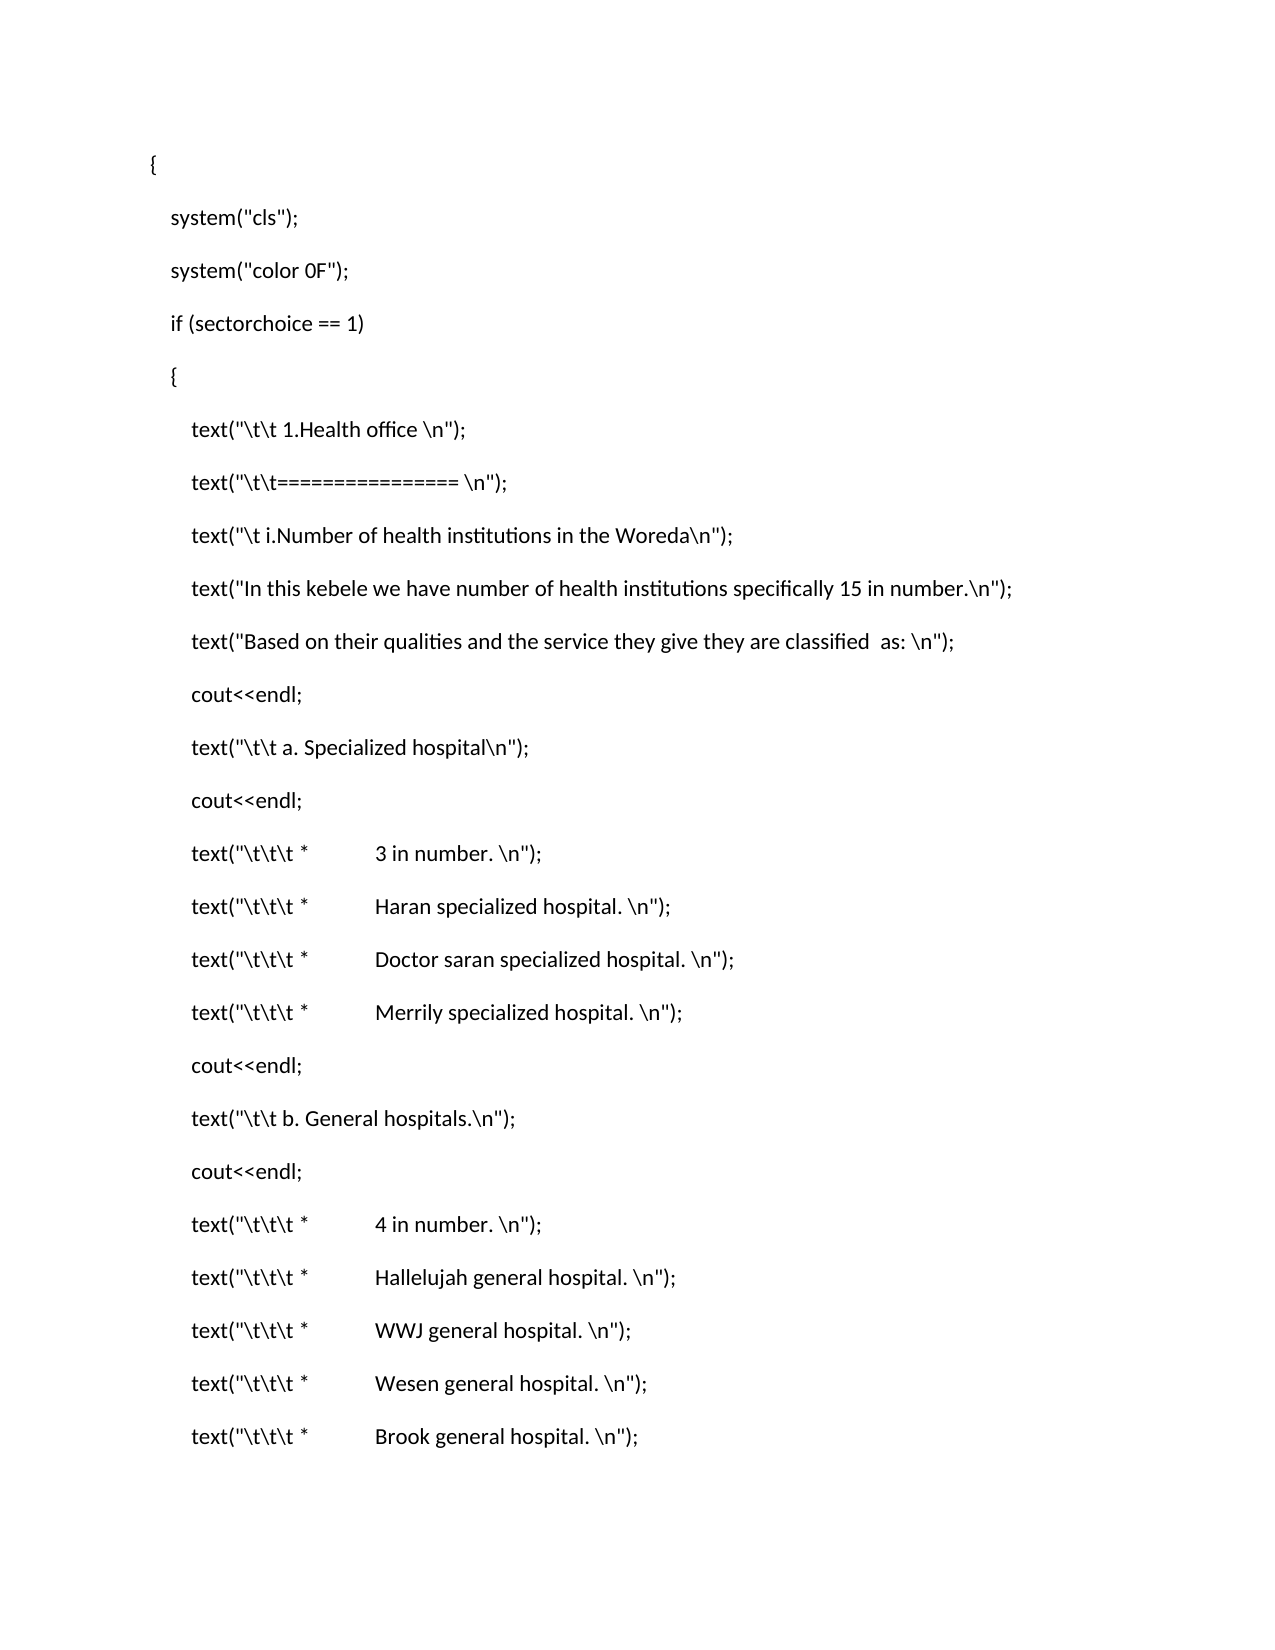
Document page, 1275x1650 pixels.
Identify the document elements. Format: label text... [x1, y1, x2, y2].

text text("\t\t b. General hospitals.\n"); [150, 1104, 1125, 1132]
text text("In this kebele we have number of health institutions specifically 15 in number.\n"); [150, 574, 1125, 602]
text cout<<endl; [150, 1051, 1125, 1079]
text system("color 0F"); [150, 256, 1125, 284]
text text("Based on their qualities and the service they give they are classified as: \n"); [150, 627, 1125, 655]
text { [150, 362, 1125, 390]
text cout<<endl; [150, 786, 1125, 814]
text text("\t\t\t * 4 in number. \n"); [150, 1210, 1125, 1238]
text text("\t\t\t * Brook general hospital. \n"); [150, 1422, 1125, 1451]
text text("\t\t\t * Merrily specialized hospital. \n"); [150, 998, 1125, 1026]
text text("\t i.Number of health institutions in the Woreda\n"); [150, 521, 1125, 549]
text text("\t\t================ \n"); [150, 468, 1125, 496]
text system("cls"); [150, 203, 1125, 231]
text text("\t\t\t * 3 in number. \n"); [150, 839, 1125, 867]
text { [150, 150, 1125, 178]
text text("\t\t a. Specialized hospital\n"); [150, 733, 1125, 761]
text text("\t\t\t * Hallelujah general hospital. \n"); [150, 1263, 1125, 1291]
text cout<<endl; [150, 1157, 1125, 1185]
text if (sectorchoice == 1) [150, 309, 1125, 337]
text text("\t\t\t * Wesen general hospital. \n"); [150, 1369, 1125, 1397]
text text("\t\t\t * Doctor saran specialized hospital. \n"); [150, 945, 1125, 973]
text text("\t\t\t * WWJ general hospital. \n"); [150, 1316, 1125, 1344]
text text("\t\t\t * Haran specialized hospital. \n"); [150, 892, 1125, 920]
text cout<<endl; [150, 680, 1125, 708]
text text("\t\t 1.Health office \n"); [150, 415, 1125, 443]
